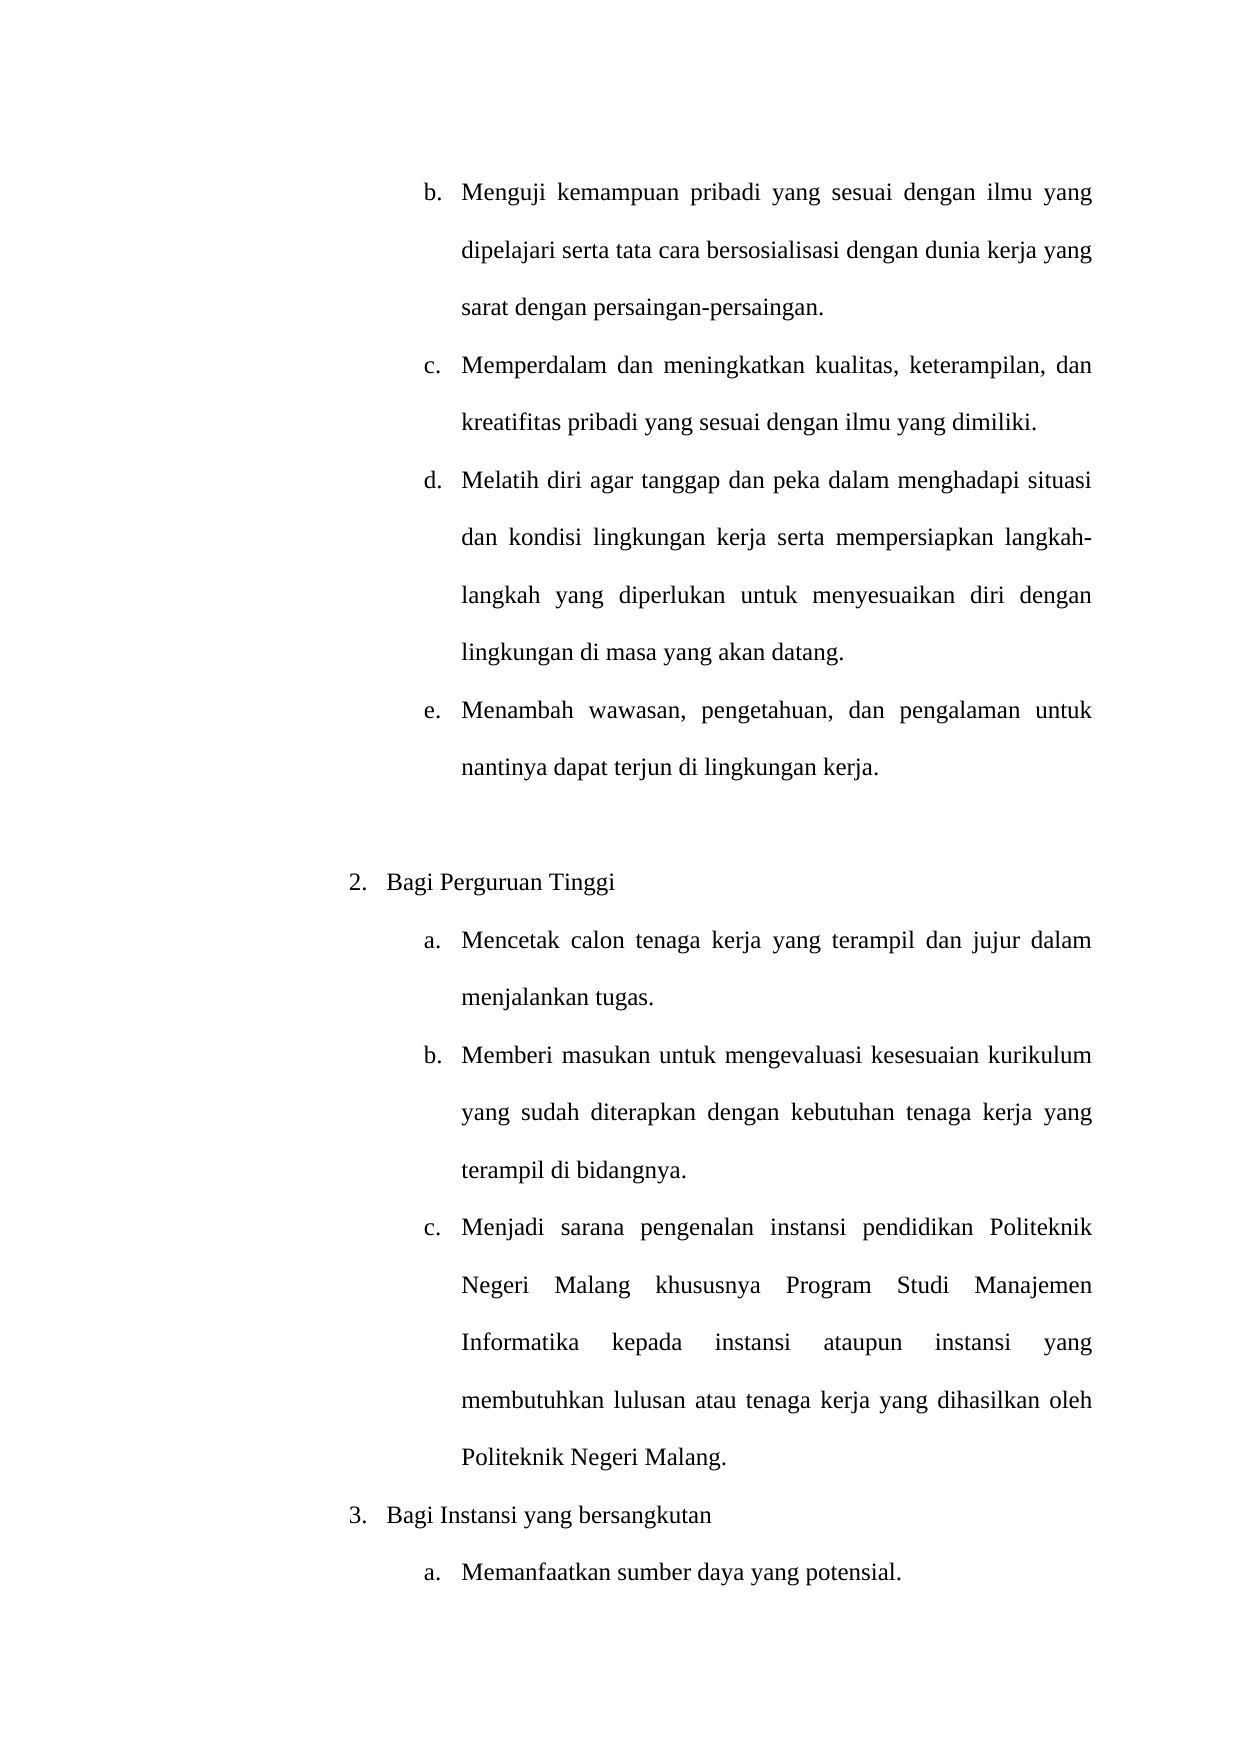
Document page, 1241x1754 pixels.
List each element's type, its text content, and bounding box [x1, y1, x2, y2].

list Memberi masukan untuk mengevaluasi kesesuaian kurikulum yang sudah diterapkan dengan kebutuhan tenaga kerja yang terampil di bidangnya. [424, 1040, 1092, 1183]
list Memperdalam dan meningkatkan kualitas, keterampilan, dan kreatifitas pribadi yang sesuai dengan ilmu yang dimiliki. [424, 350, 1092, 436]
list Memanfaatkan sumber daya yang potensial. [424, 1557, 1092, 1586]
list Melatih diri agar tanggap dan peka dalam menghadapi situasi dan kondisi lingkungan kerja serta mempersiapkan langkah-langkah yang diperlukan untuk menyesuaikan diri dengan lingkungan di masa yang akan datang. [424, 465, 1092, 666]
list Bagi Instansi yang bersangkutan [349, 1500, 1092, 1528]
list Menjadi sarana pengenalan instansi pendidikan Politeknik Negeri Malang khususnya Program Studi Manajemen Informatika kepada instansi ataupun instansi yang membutuhkan lulusan atau tenaga kerja yang dihasilkan oleh Politeknik Negeri Malang. [424, 1212, 1092, 1471]
list Bagi Perguruan Tinggi [349, 867, 1092, 896]
list Menambah wawasan, pengetahuan, dan pengalaman untuk nantinya dapat terjun di lingkungan kerja. [424, 695, 1092, 781]
list Menguji kemampuan pribadi yang sesuai dengan ilmu yang dipelajari serta tata cara bersosialisasi dengan dunia kerja yang sarat dengan persaingan-persaingan. [424, 177, 1092, 321]
list Mencetak calon tenaga kerja yang terampil dan jujur dalam menjalankan tugas. [424, 925, 1092, 1011]
